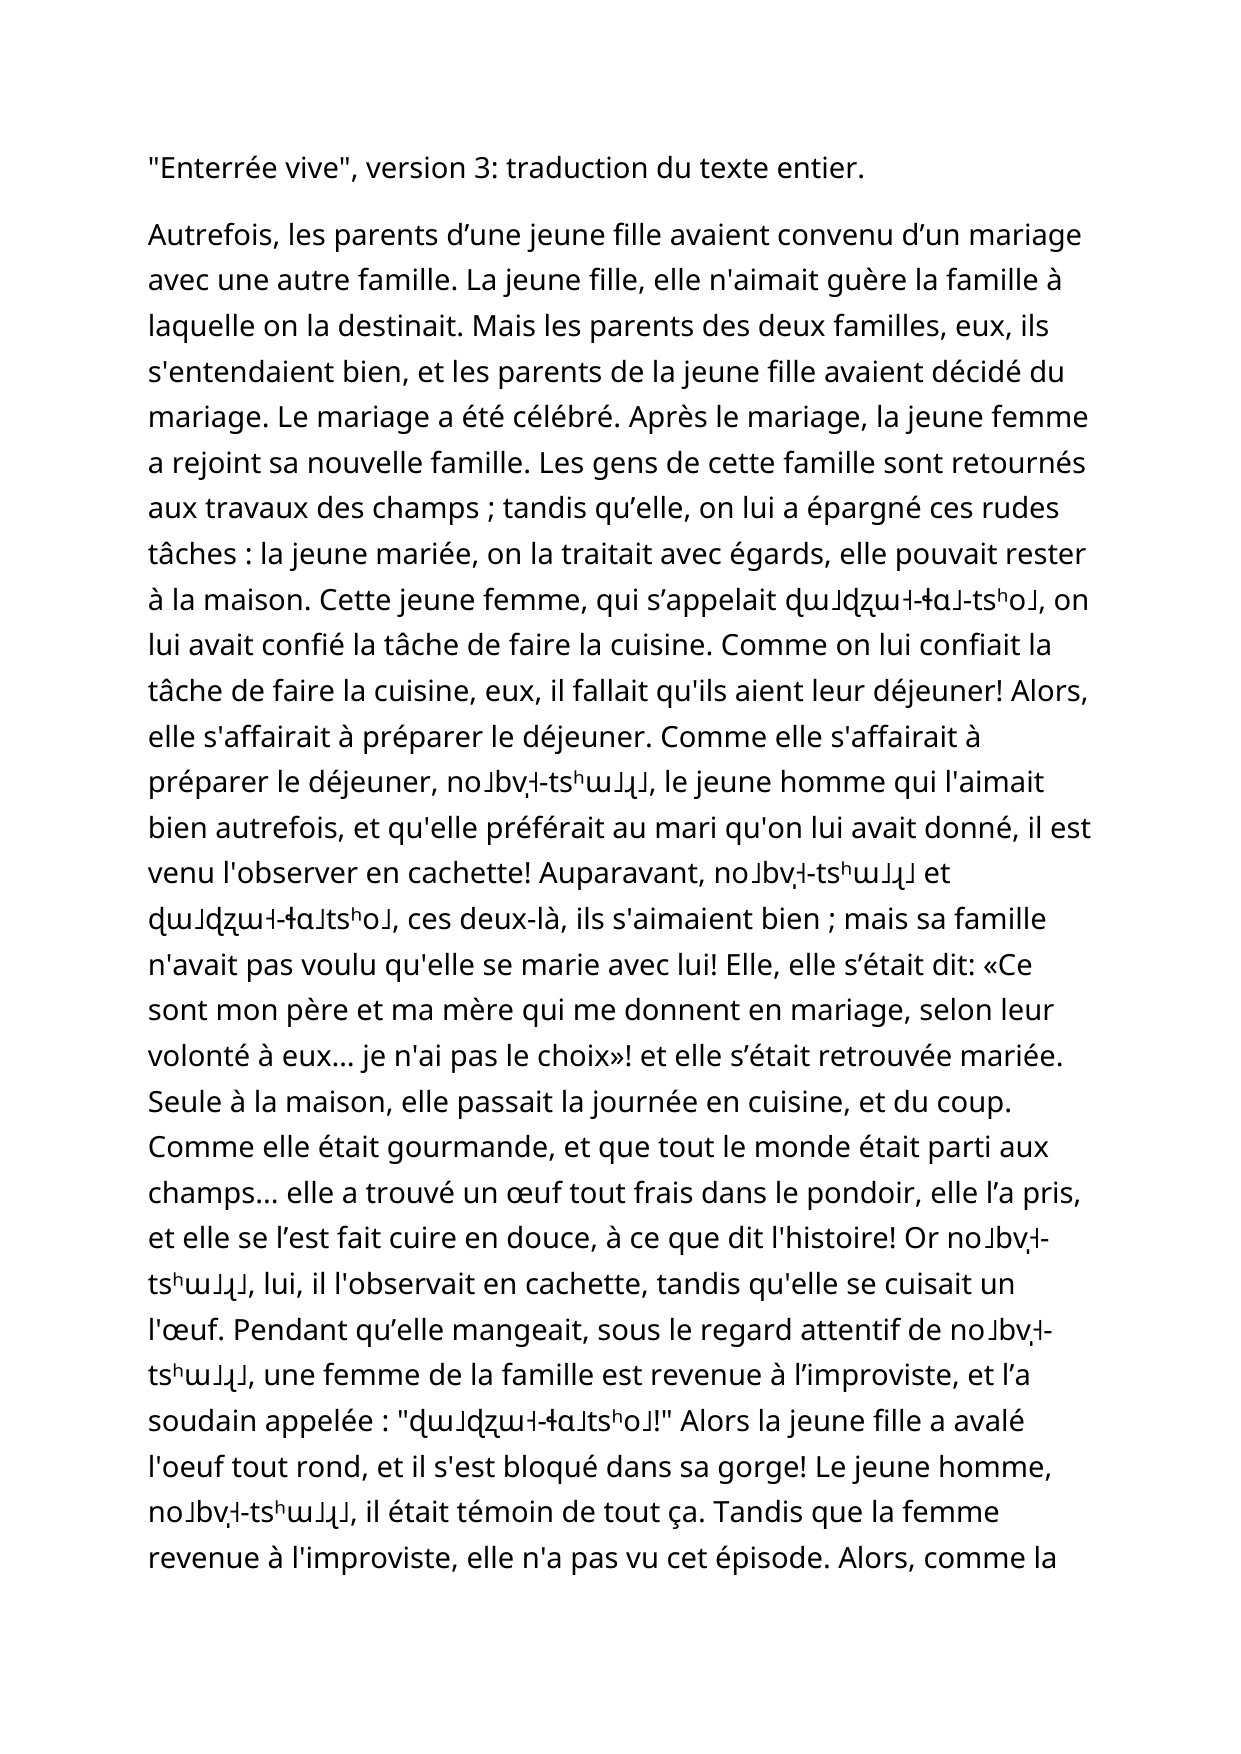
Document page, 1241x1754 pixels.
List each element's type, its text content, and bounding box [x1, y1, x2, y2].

text "Enterrée vive", version 3: traduction du texte entier. [148, 148, 1093, 187]
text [148, 214, 1093, 1577]
